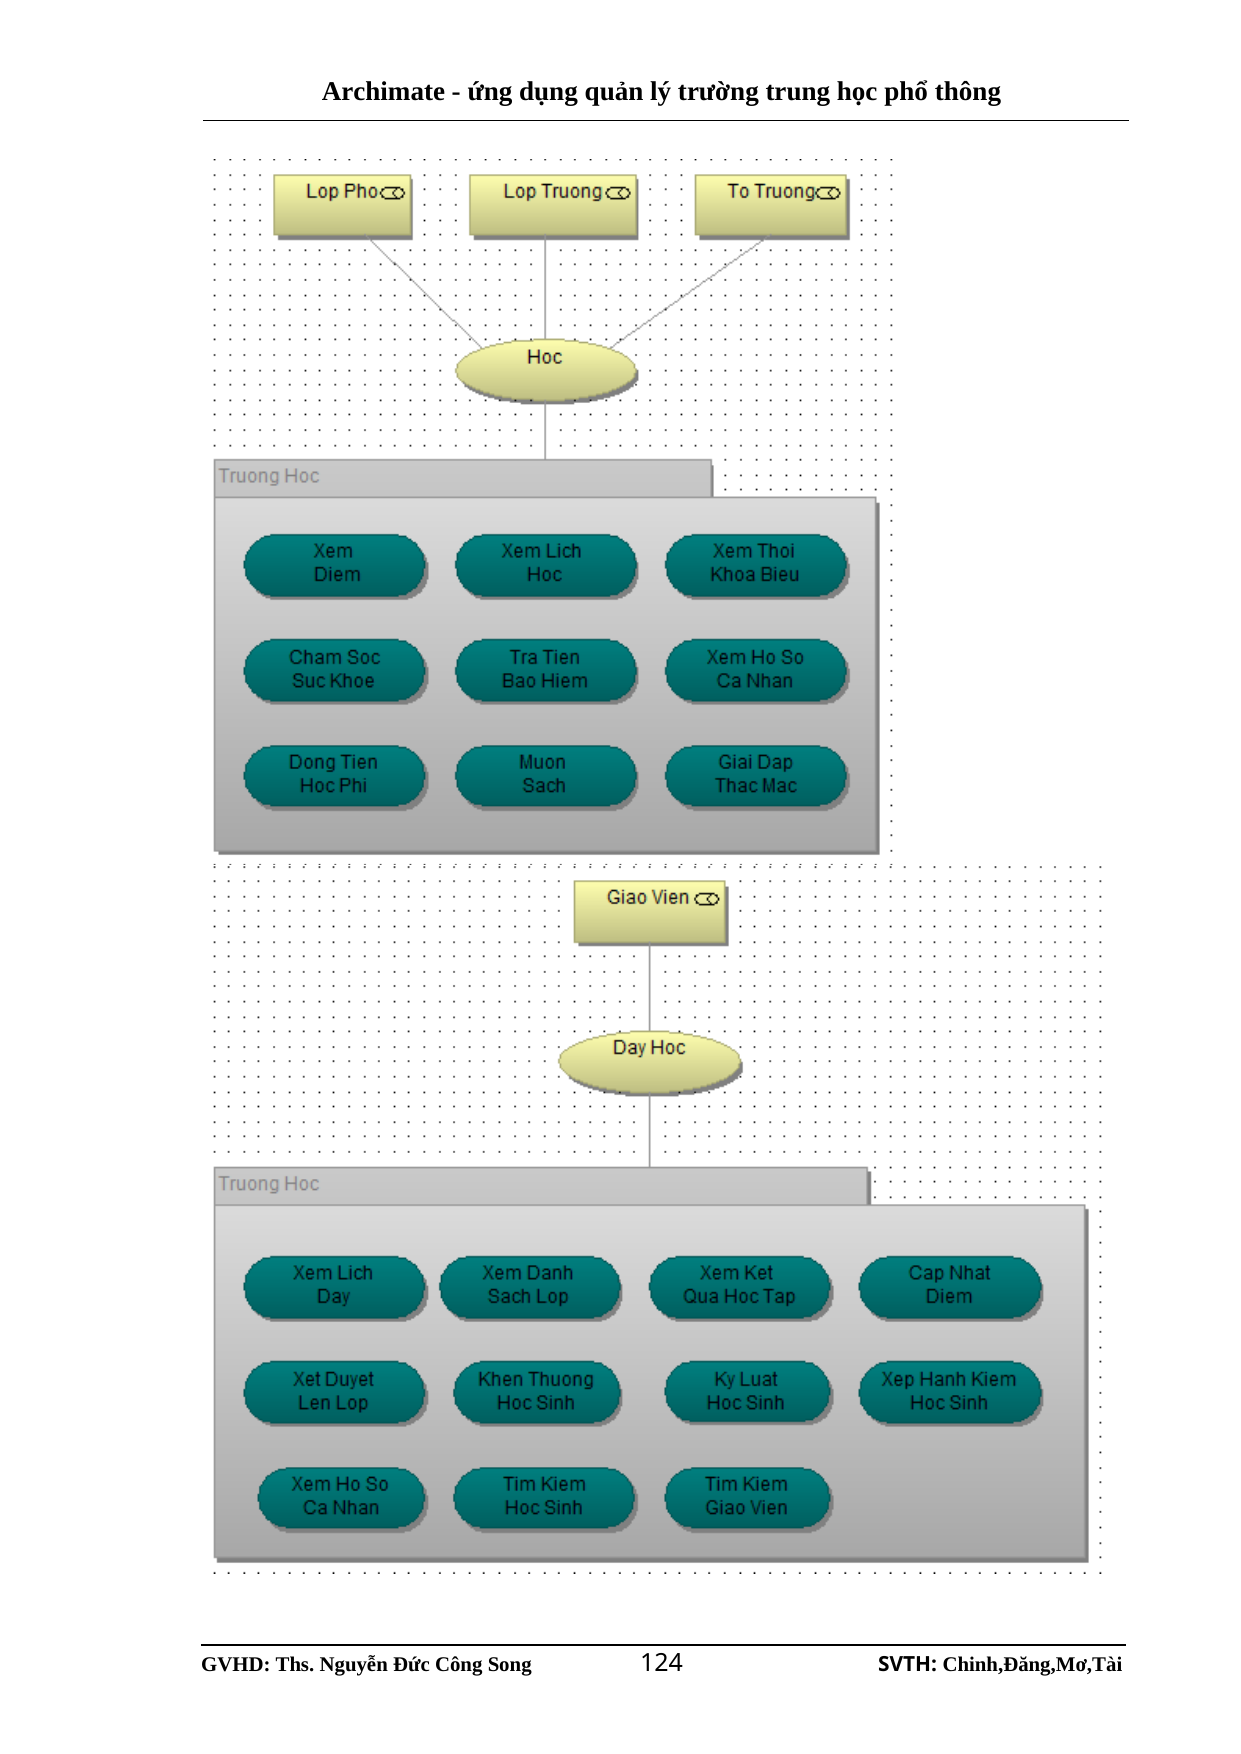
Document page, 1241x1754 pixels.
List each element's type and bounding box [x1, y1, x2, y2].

picture [200, 159, 1103, 1574]
